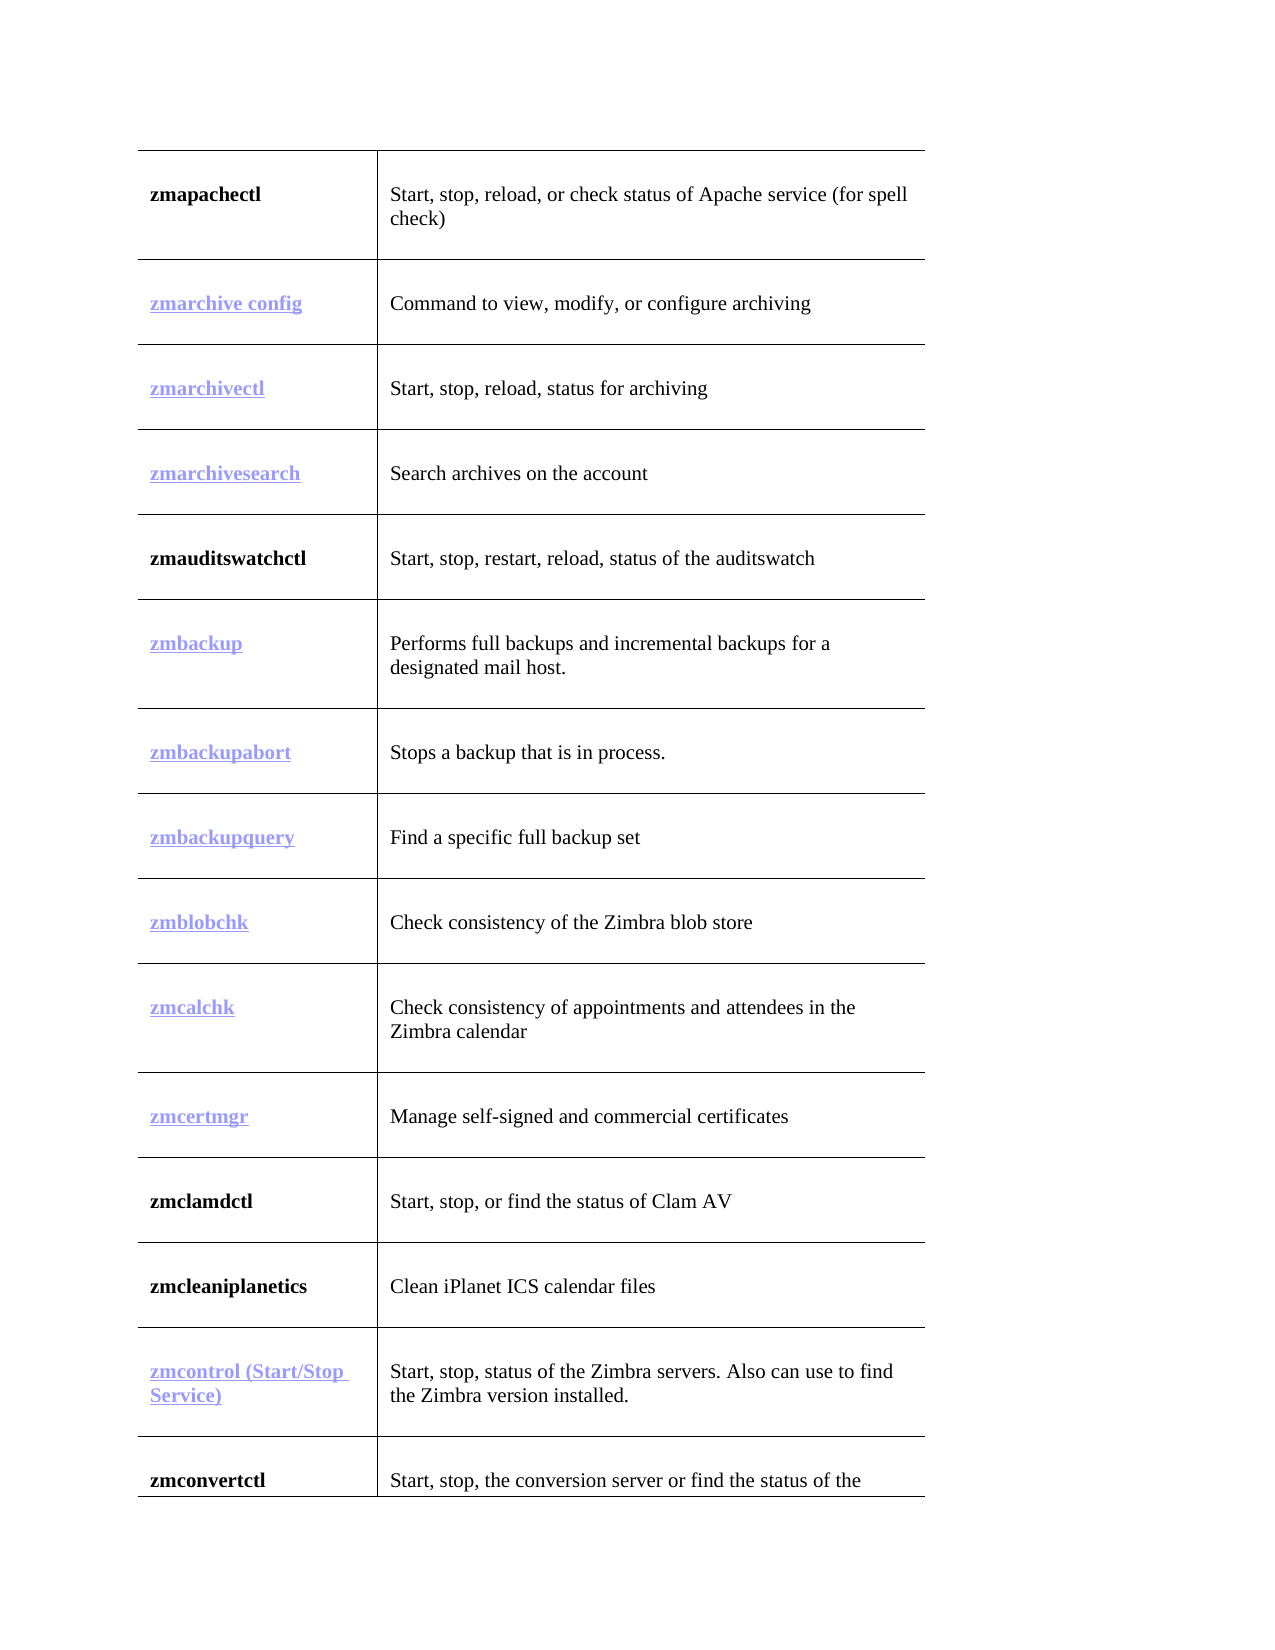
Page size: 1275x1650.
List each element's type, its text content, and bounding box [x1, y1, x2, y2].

table_cell zmcertmgr [138, 1073, 377, 1157]
table_cell Search archives on the account [378, 430, 925, 514]
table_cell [378, 1437, 925, 1496]
table_cell Check consistency of the Zimbra blob store [378, 879, 925, 963]
table_cell Check consistency of appointments and attendees in the Zimbra calendar [378, 964, 925, 1072]
table_cell zmarchivesearch [138, 430, 377, 514]
table_cell Stops a backup that is in process. [378, 709, 925, 793]
table_cell Performs full backups and incremental backups for a designated mail host. [378, 600, 925, 708]
table_cell Start, stop, reload, or check status of Apache service (for spell check) [378, 151, 925, 259]
table_cell Find a specific full backup set [378, 794, 925, 878]
table_cell zmapachectl [138, 151, 377, 259]
table_cell Start, stop, or find the status of Clam AV [378, 1158, 925, 1242]
table_cell Start, stop, reload, status for archiving [378, 345, 925, 429]
table_cell Clean iPlanet ICS calendar files [378, 1243, 925, 1327]
table_cell Start, stop, status of the Zimbra servers. Also can use to find the Zimbra version installed. [378, 1328, 925, 1436]
table_cell Manage self-signed and commercial certificates [378, 1073, 925, 1157]
table_cell zmclamdctl [138, 1158, 377, 1242]
table_cell Start, stop, restart, reload, status of the auditswatch [378, 515, 925, 599]
table_cell zmarchive config [138, 260, 377, 344]
table_cell zmcalchk [138, 964, 377, 1072]
table_cell zmbackupabort [138, 709, 377, 793]
table_cell zmarchivectl [138, 345, 377, 429]
table_cell zmcontrol (Start/Stop Service) [138, 1328, 377, 1436]
table_cell Command to view, modify, or configure archiving [378, 260, 925, 344]
table_cell zmblobchk [138, 879, 377, 963]
table_cell zmauditswatchctl [138, 515, 377, 599]
table_cell zmconvertctl [138, 1437, 377, 1496]
table_cell zmbackupquery [138, 794, 377, 878]
table_cell zmbackup [138, 600, 377, 708]
table_cell zmcleaniplanetics [138, 1243, 377, 1327]
